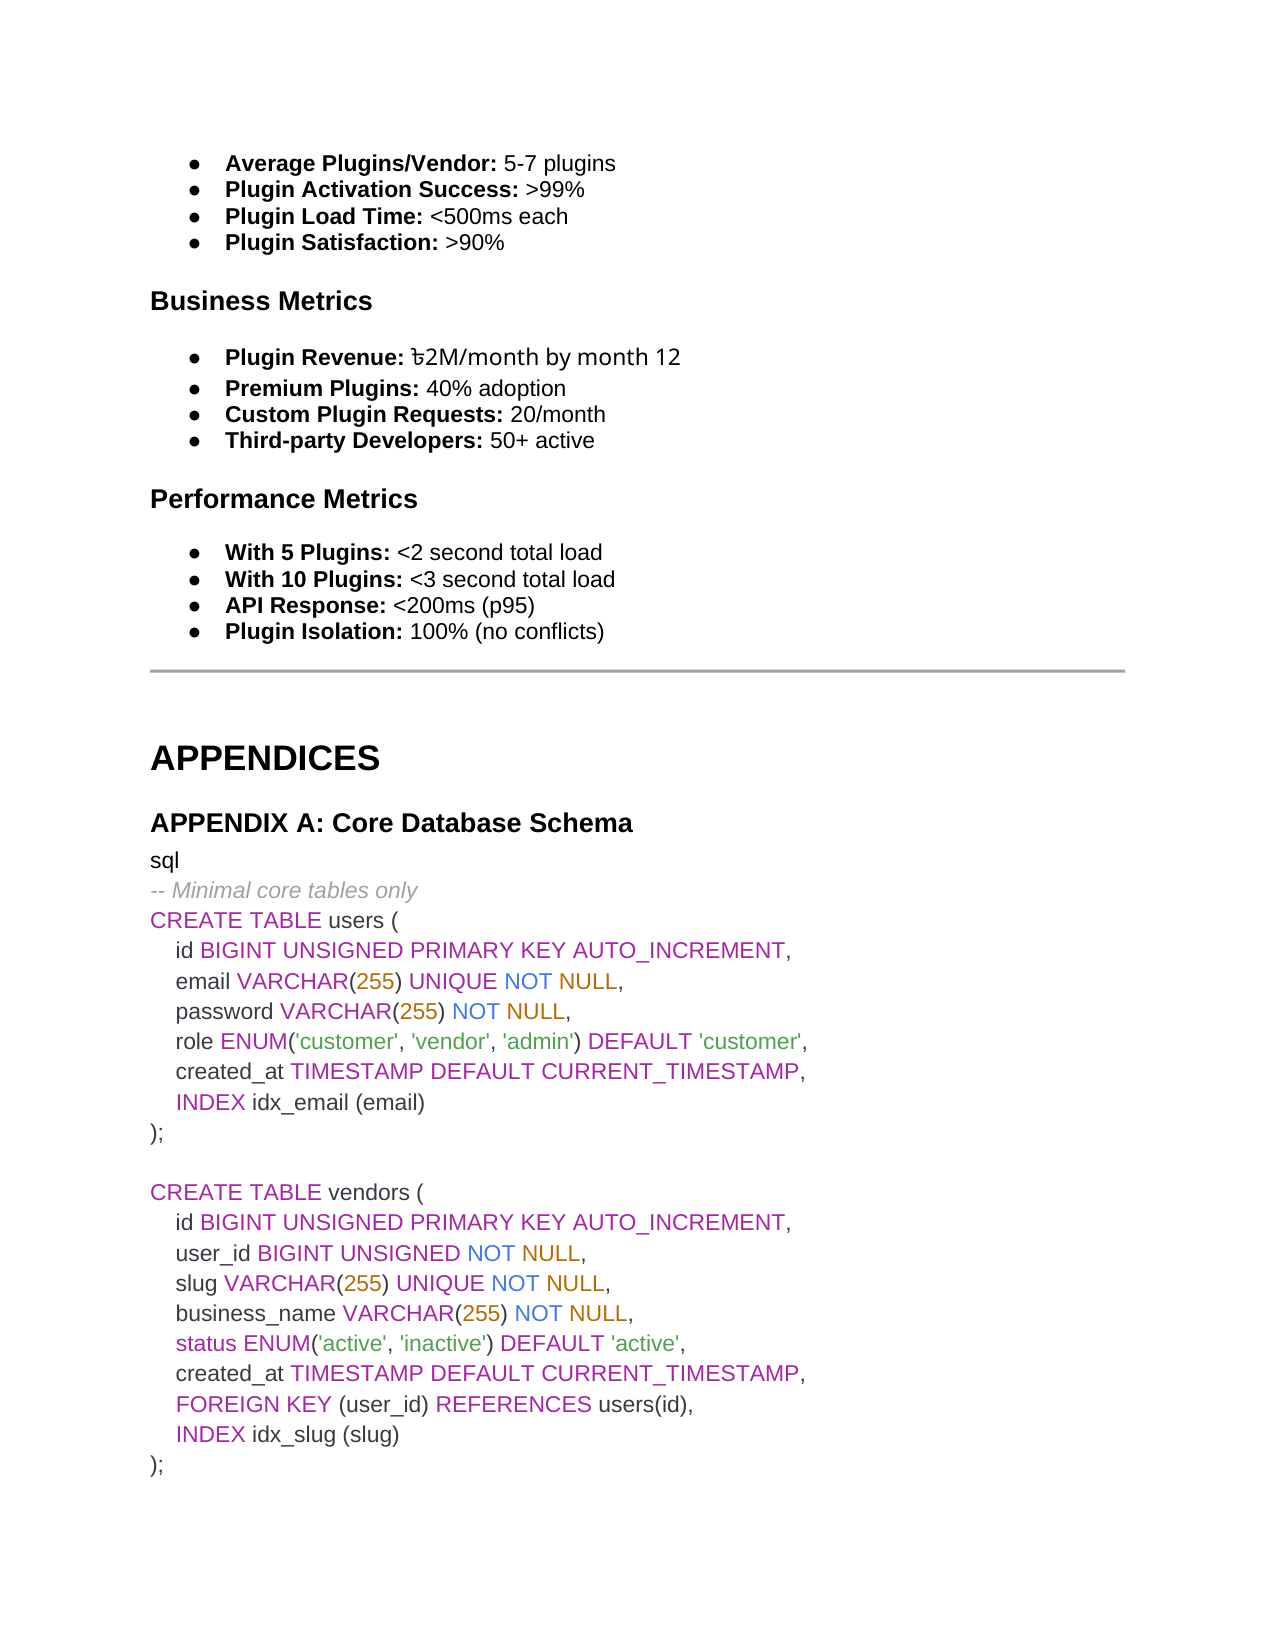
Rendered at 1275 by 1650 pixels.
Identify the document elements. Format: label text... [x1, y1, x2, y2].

list Plugin Revenue: ৳2M/month by month 12 [187, 341, 1125, 375]
list Plugin Satisfaction: >90% [187, 229, 1125, 255]
text role ENUM('customer', 'vendor', 'admin') DEFAULT 'customer', [150, 1028, 1125, 1054]
list Plugin Load Time: <500ms each [187, 203, 1125, 229]
subtitle Business Metrics [150, 284, 1125, 316]
text created_at TIMESTAMP DEFAULT CURRENT_TIMESTAMP, [150, 1360, 1125, 1387]
text INDEX idx_slug (slug) [150, 1421, 1125, 1447]
text FOREIGN KEY (user_id) REFERENCES users(id), [150, 1391, 1125, 1417]
list API Response: <200ms (p95) [187, 592, 1125, 618]
text created_at TIMESTAMP DEFAULT CURRENT_TIMESTAMP, [150, 1058, 1125, 1084]
list Plugin Isolation: 100% (no conflicts) [187, 618, 1125, 644]
text slug VARCHAR(255) UNIQUE NOT NULL, [150, 1270, 1125, 1296]
text sql [150, 847, 1125, 873]
list With 5 Plugins: <2 second total load [187, 539, 1125, 566]
text business_name VARCHAR(255) NOT NULL, [150, 1300, 1125, 1326]
text user_id BIGINT UNSIGNED NOT NULL, [150, 1239, 1125, 1266]
text -- Minimal core tables only [150, 877, 1125, 903]
list Premium Plugins: 40% adoption [187, 375, 1125, 401]
text CREATE TABLE vendors ( [150, 1179, 1125, 1205]
subtitle APPENDIX A: Core Database Schema [150, 807, 1125, 838]
text ); [150, 1119, 1125, 1145]
text password VARCHAR(255) NOT NULL, [150, 998, 1125, 1024]
subtitle APPENDICES [150, 737, 1125, 778]
text ); [150, 1451, 1125, 1477]
list With 10 Plugins: <3 second total load [187, 566, 1125, 592]
text CREATE TABLE users ( [150, 907, 1125, 933]
text status ENUM('active', 'inactive') DEFAULT 'active', [150, 1330, 1125, 1356]
list Custom Plugin Requests: 20/month [187, 401, 1125, 427]
text INDEX idx_email (email) [150, 1088, 1125, 1115]
text id BIGINT UNSIGNED PRIMARY KEY AUTO_INCREMENT, [150, 937, 1125, 964]
list Plugin Activation Success: >99% [187, 176, 1125, 203]
subtitle Performance Metrics [150, 483, 1125, 514]
list Average Plugins/Vendor: 5-7 plugins [187, 150, 1125, 176]
list Third-party Developers: 50+ active [187, 427, 1125, 454]
text email VARCHAR(255) UNIQUE NOT NULL, [150, 968, 1125, 994]
text id BIGINT UNSIGNED PRIMARY KEY AUTO_INCREMENT, [150, 1209, 1125, 1236]
